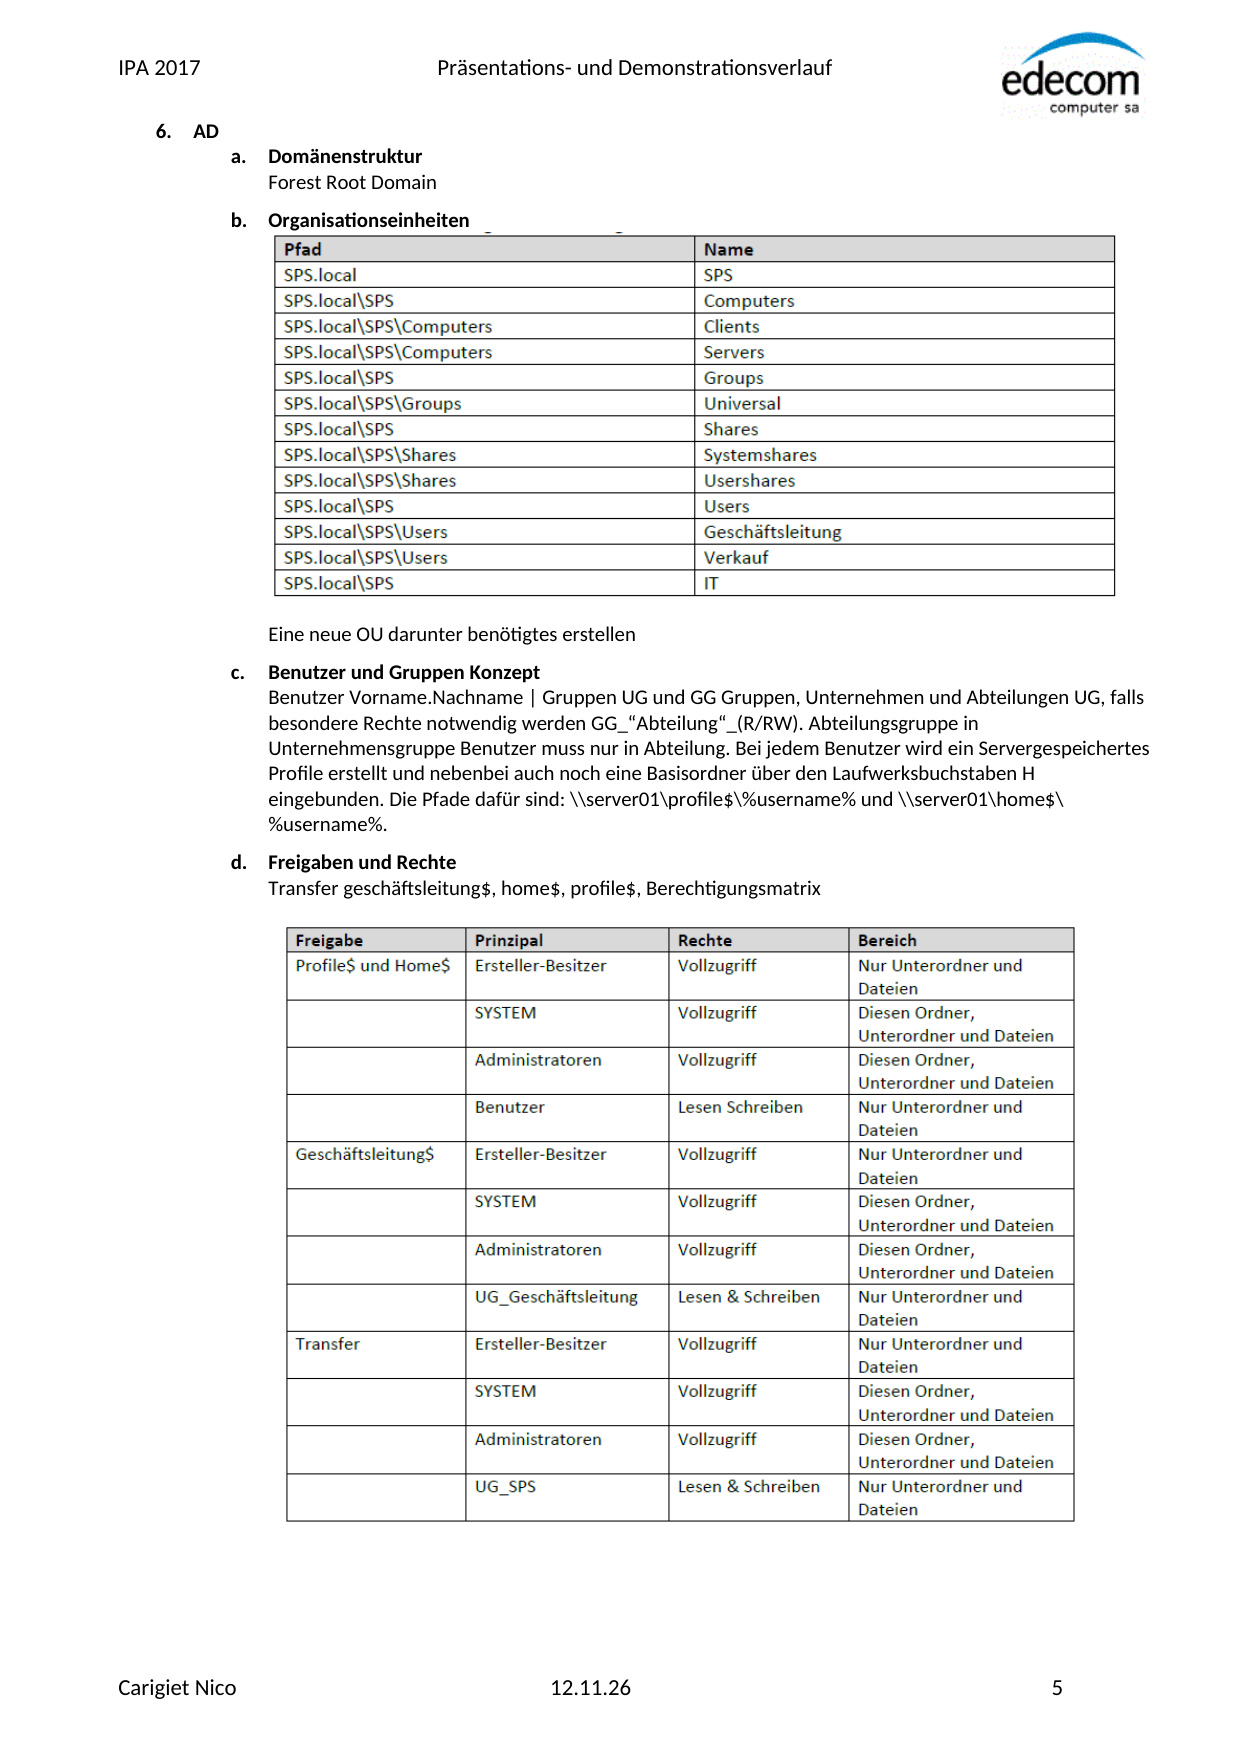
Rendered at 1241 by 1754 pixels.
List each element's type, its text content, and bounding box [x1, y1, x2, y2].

list Forest Root Domain [268, 169, 1152, 194]
list AD [156, 118, 1152, 143]
list Benutzer Vorname.Nachname | Gruppen UG und GG Gruppen, Unternehmen und Abteilungen UG, falls besondere Rechte notwendig werden GG_“Abteilung“_(R/RW). Abteilungsgruppe in Unternehmensgruppe Benutzer muss nur in Abteilung. Bei jedem Benutzer wird ein Servergespeichertes Profile erstellt und nebenbei auch noch eine Basisordner über den Laufwerksbuchstaben H eingebunden. Die Pfade dafür sind: \\server01\profile$\%username% und \\server01\home$\%username%. [268, 684, 1152, 837]
list Organisationseinheiten [231, 207, 1152, 232]
list Freigaben und Rechte [231, 849, 1152, 875]
picture [993, 24, 1151, 118]
picture [268, 912, 1101, 1533]
list Domänenstruktur [231, 143, 1152, 169]
list Eine neue OU darunter benötigtes erstellen [268, 621, 1152, 646]
picture [268, 232, 1131, 609]
list Transfer geschäftsleitung$, home$, profile$, Berechtigungsmatrix [268, 875, 1152, 900]
list Benutzer und Gruppen Konzept [231, 659, 1152, 684]
